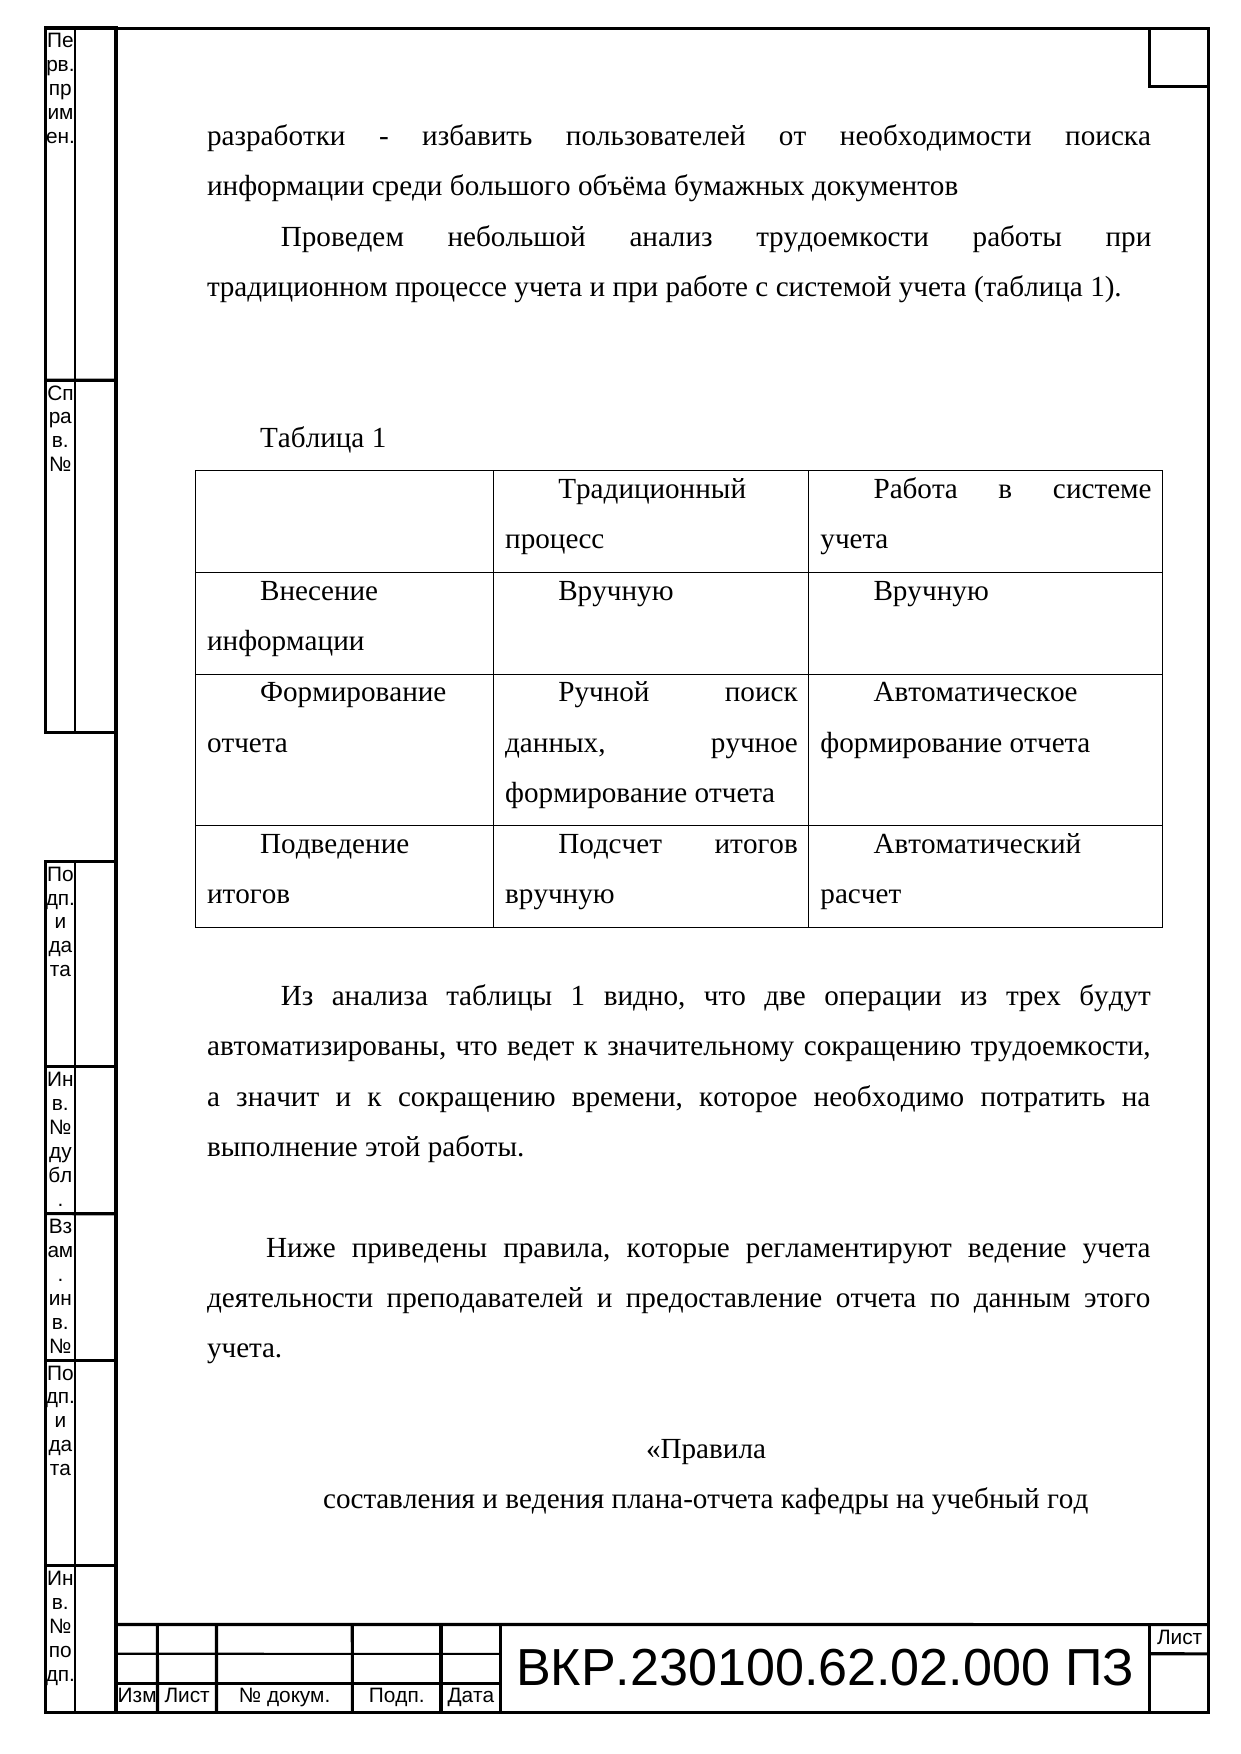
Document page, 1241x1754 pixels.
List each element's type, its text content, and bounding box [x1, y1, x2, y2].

table_cell Автоматическое формирование отчета [809, 675, 1162, 825]
table_cell Подсчет итогов вручную [494, 826, 808, 927]
text Из анализа таблицы 1 видно, что две операции из трех будут автоматизированы, что ведет к значительному сокращению трудоемкости, а значит и к сокращению времени, которое необходимо потратить на выполнение этой работы. [207, 978, 1152, 1163]
text Таблица 1 [207, 420, 1152, 453]
text Ниже приведены правила, которые регламентируют ведение учета деятельности преподавателей и предоставление отчета по данным этого учета. [207, 1230, 1152, 1364]
table_cell Вручную [809, 573, 1162, 673]
table_cell Автоматический расчет [809, 826, 1162, 927]
text Проведем небольшой анализ трудоемкости работы при традиционном процессе учета и при работе с системой учета (таблица 1). [207, 219, 1152, 303]
table_header Традиционный процесс [494, 471, 808, 572]
text «Правила [207, 1431, 1152, 1464]
table_cell Подведение итогов [196, 826, 493, 927]
table_header Работа в системе учета [809, 471, 1162, 572]
table_cell Ручной поиск данных, ручное формирование отчета [494, 675, 808, 825]
table_cell Формирование отчета [196, 675, 493, 825]
table_header [196, 471, 493, 572]
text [207, 118, 1152, 202]
text составления и ведения плана-отчета кафедры на учебный год [207, 1481, 1152, 1515]
table_cell Внесение информации [196, 573, 493, 673]
table_cell Вручную [494, 573, 808, 673]
